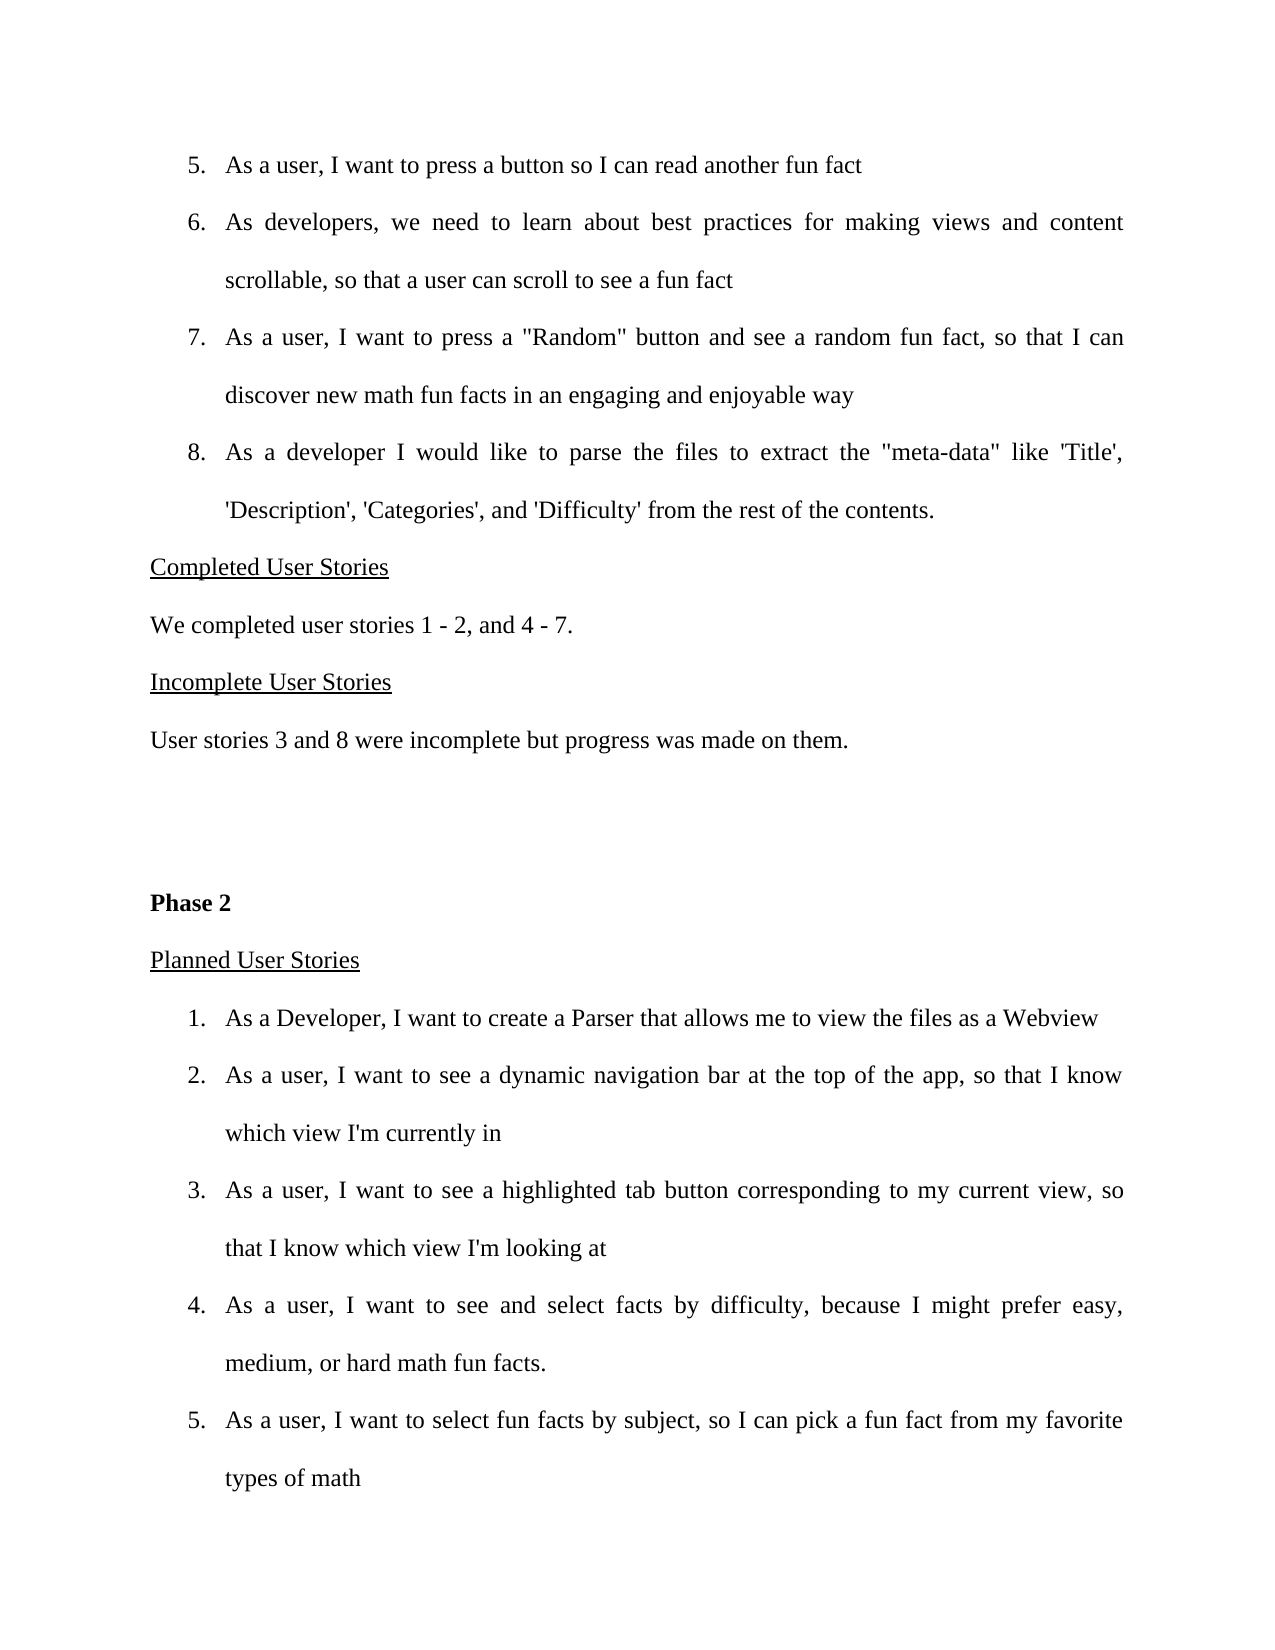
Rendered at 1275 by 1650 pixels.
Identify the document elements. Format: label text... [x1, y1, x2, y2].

text Incomplete User Stories [150, 667, 1125, 696]
list As a Developer, I want to create a Parser that allows me to view the files as a Webview [187, 1003, 1125, 1032]
text We completed user stories 1 - 2, and 4 - 7. [150, 610, 1125, 639]
text Completed User Stories [150, 552, 1125, 581]
text Phase 2 [150, 888, 1125, 917]
list As a user, I want to press a "Random" button and see a random fun fact, so that I can discover new math fun facts in an engaging and enjoyable way [187, 322, 1125, 409]
list As a user, I want to select fun facts by subject, so I can pick a fun fact from my favorite types of math [187, 1405, 1125, 1492]
list As a user, I want to press a button so I can read another fun fact [187, 150, 1125, 179]
list As developers, we need to learn about best practices for making views and content scrollable, so that a user can scroll to see a fun fact [187, 207, 1125, 294]
list As a user, I want to see a highlighted tab button corresponding to my current view, so that I know which view I'm looking at [187, 1175, 1125, 1262]
list As a developer I would like to parse the files to extract the "meta-data" like 'Title', 'Description', 'Categories', and 'Difficulty' from the rest of the contents. [187, 437, 1125, 524]
text User stories 3 and 8 were incomplete but progress was made on them. [150, 725, 1125, 754]
list As a user, I want to see and select facts by difficulty, because I might prefer easy, medium, or hard math fun facts. [187, 1290, 1125, 1377]
list As a user, I want to see a dynamic navigation bar at the top of the app, so that I know which view I'm currently in [187, 1060, 1125, 1147]
text Planned User Stories [150, 945, 1125, 974]
